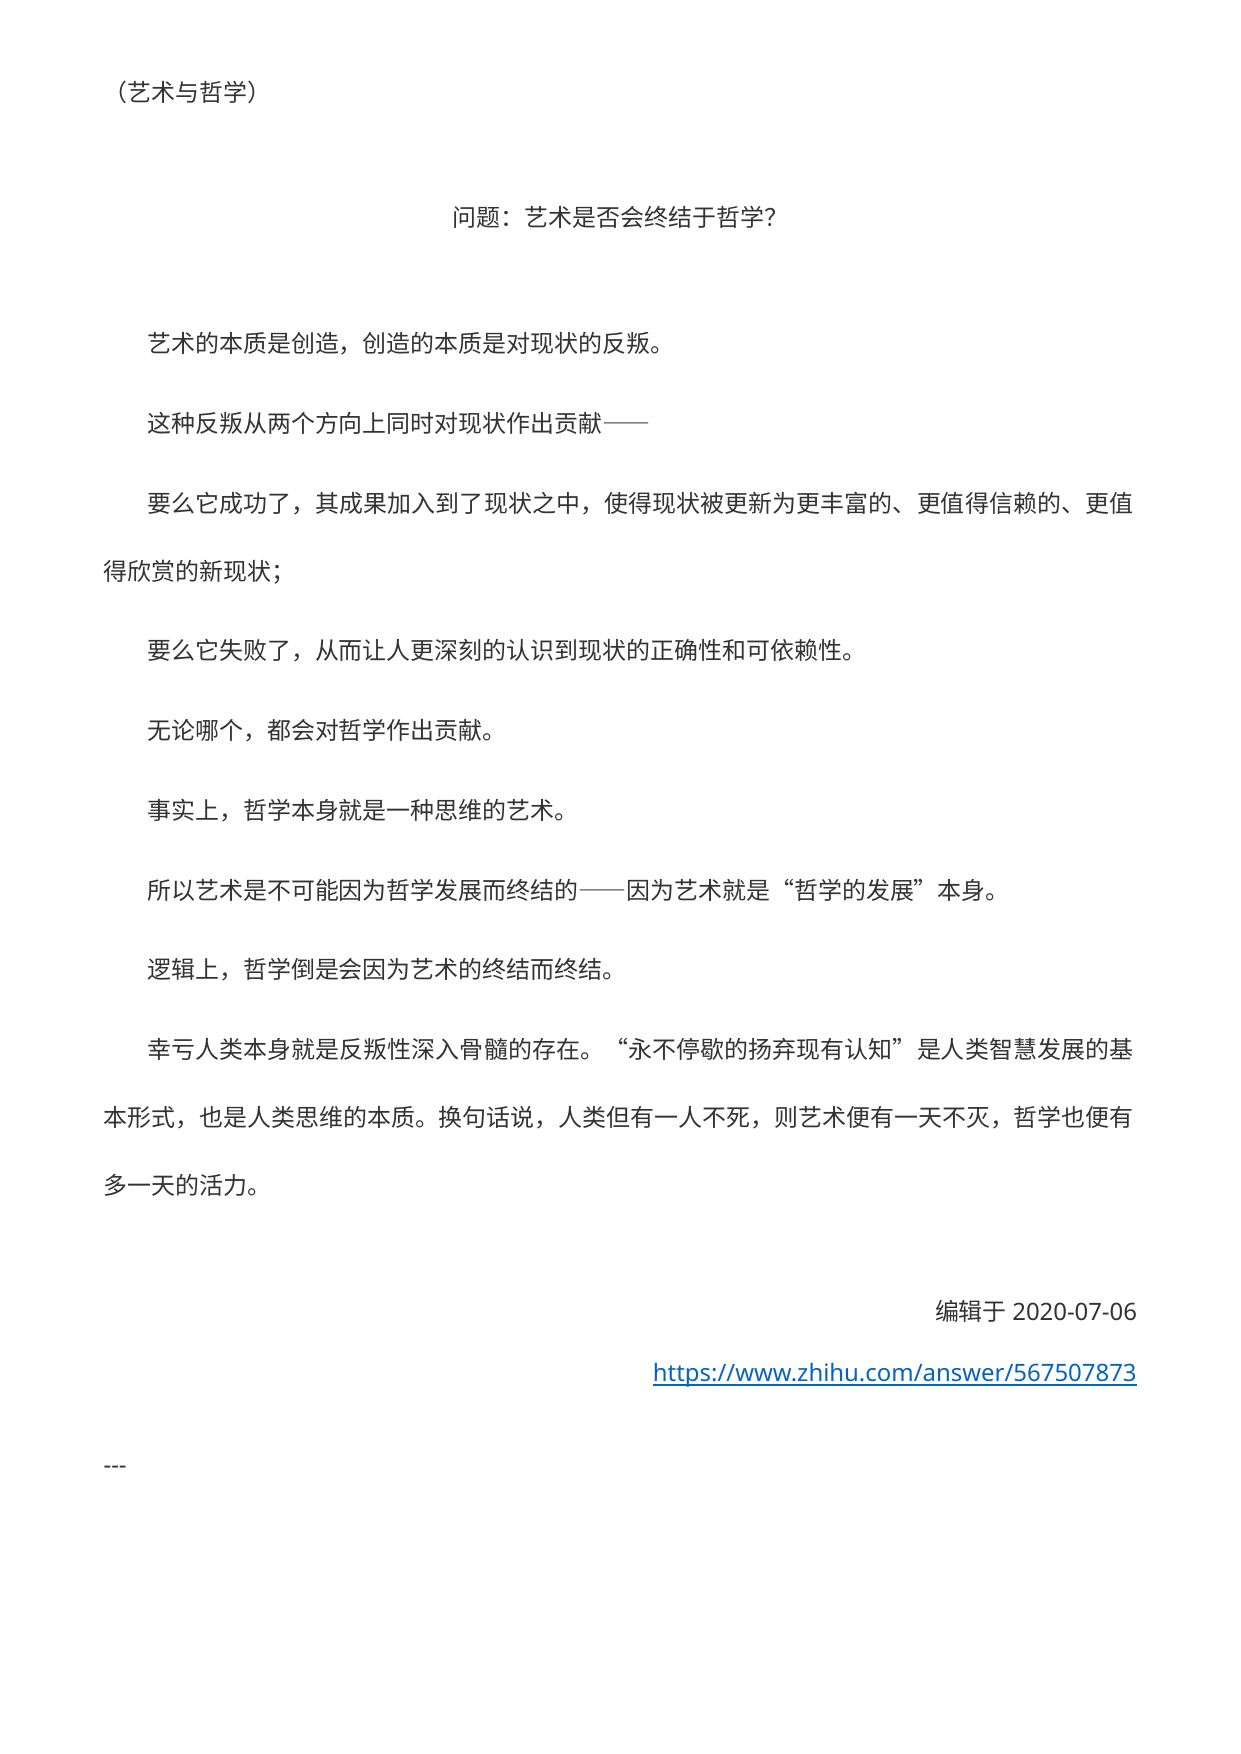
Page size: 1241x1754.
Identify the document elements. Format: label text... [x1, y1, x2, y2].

text 所以艺术是不可能因为哲学发展而终结的——因为艺术就是“哲学的发展”本身。 [103, 855, 1137, 923]
text 要么它成功了，其成果加入到了现状之中，使得现状被更新为更丰富的、更值得信赖的、更值得欣赏的新现状； [103, 468, 1137, 603]
text 编辑于 2020-07-06 [103, 1276, 1137, 1344]
text 无论哪个，都会对哲学作出贡献。 [103, 695, 1137, 763]
text 艺术的本质是创造，创造的本质是对现状的反叛。 [103, 308, 1137, 376]
text --- [103, 1447, 1137, 1481]
text 要么它失败了，从而让人更深刻的认识到现状的正确性和可依赖性。 [103, 615, 1137, 683]
text 问题：艺术是否会终结于哲学？ [103, 182, 1137, 250]
text https://www.zhihu.com/answer/567507873 [103, 1356, 1137, 1389]
text 逻辑上，哲学倒是会因为艺术的终结而终结。 [103, 934, 1137, 1002]
text 这种反叛从两个方向上同时对现状作出贡献—— [103, 388, 1137, 456]
text 幸亏人类本身就是反叛性深入骨髓的存在。“永不停歇的扬弃现有认知”是人类智慧发展的基本形式，也是人类思维的本质。换句话说，人类但有一人不死，则艺术便有一天不灭，哲学也便有多一天的活力。 [103, 1014, 1137, 1218]
text 事实上，哲学本身就是一种思维的艺术。 [103, 775, 1137, 843]
text （艺术与哲学） [103, 57, 1137, 125]
